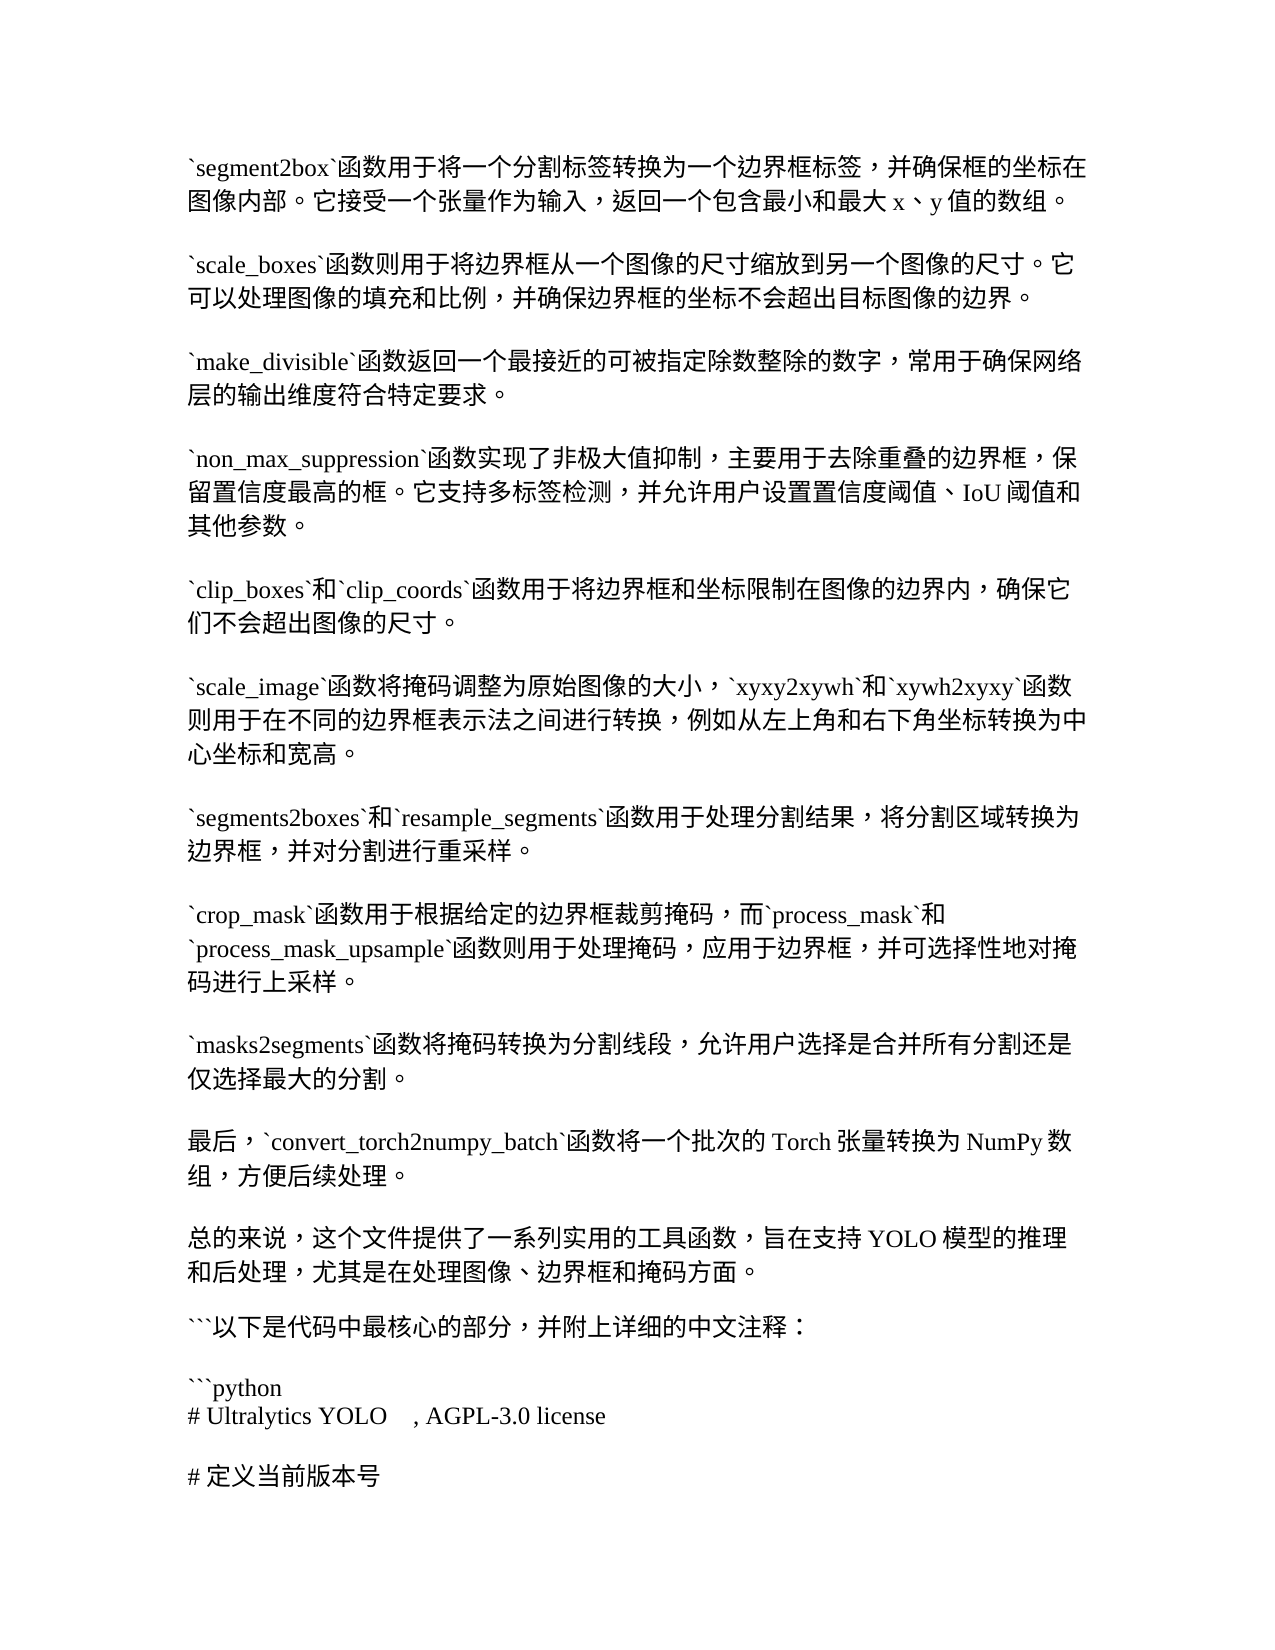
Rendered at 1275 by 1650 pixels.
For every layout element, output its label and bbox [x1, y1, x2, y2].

text [187, 1310, 1087, 1493]
text [187, 150, 1087, 1289]
